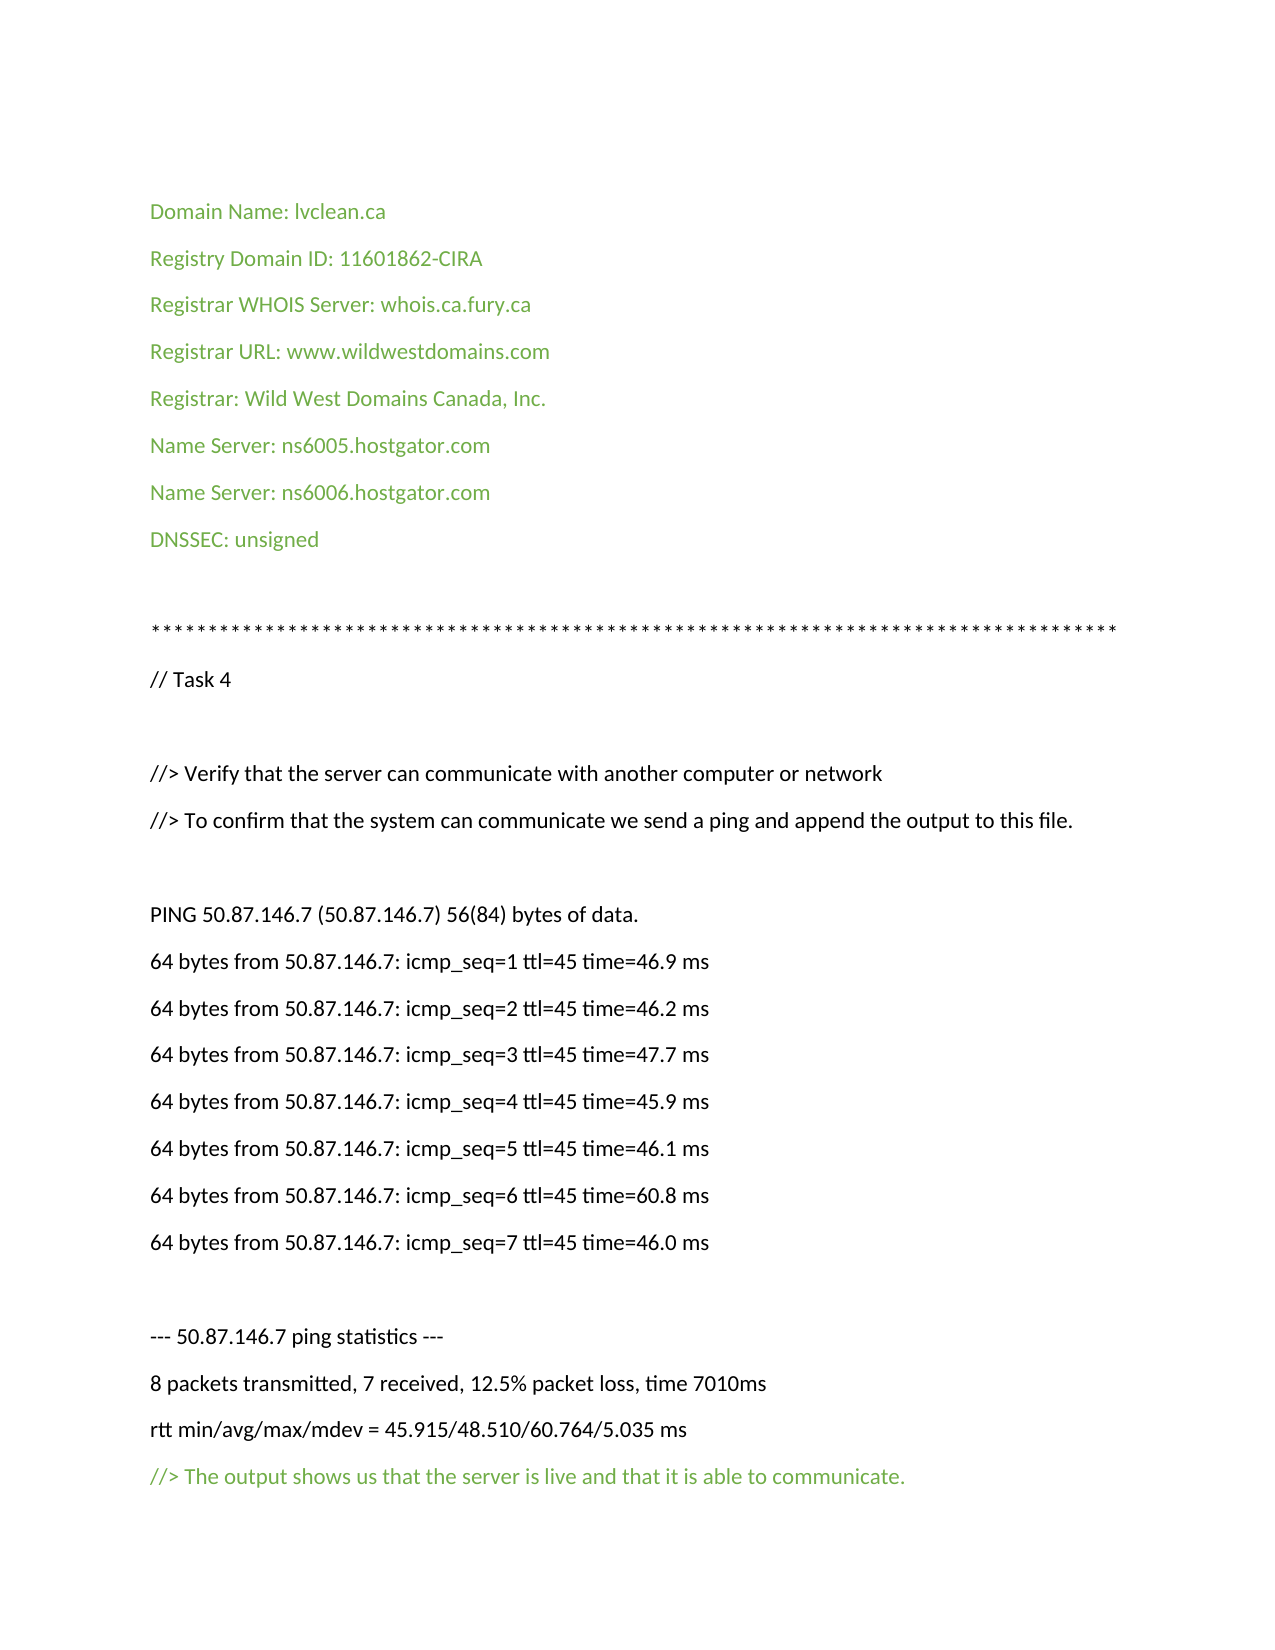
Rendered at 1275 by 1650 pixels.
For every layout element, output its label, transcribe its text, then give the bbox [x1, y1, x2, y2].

text Registrar: Wild West Domains Canada, Inc. [150, 384, 1125, 412]
text //> To confirm that the system can communicate we send a ping and append the output to this file. [150, 806, 1125, 834]
text Name Server: ns6006.hostgator.com [150, 478, 1125, 506]
text 64 bytes from 50.87.146.7: icmp_seq=1 ttl=45 time=46.9 ms [150, 947, 1125, 975]
text //> Verify that the server can communicate with another computer or network [150, 759, 1125, 787]
text Name Server: ns6005.hostgator.com [150, 431, 1125, 459]
text ************************************************************************************* [150, 619, 1125, 647]
text Domain Name: lvclean.ca [150, 197, 1125, 225]
text 64 bytes from 50.87.146.7: icmp_seq=5 ttl=45 time=46.1 ms [150, 1134, 1125, 1162]
text Registry Domain ID: 11601862-CIRA [150, 244, 1125, 272]
text //> The output shows us that the server is live and that it is able to communicate. [150, 1462, 1125, 1491]
text 64 bytes from 50.87.146.7: icmp_seq=6 ttl=45 time=60.8 ms [150, 1181, 1125, 1209]
text DNSSEC: unsigned [150, 525, 1125, 553]
text Registrar WHOIS Server: whois.ca.fury.ca [150, 291, 1125, 319]
text Registrar URL: www.wildwestdomains.com [150, 337, 1125, 366]
text --- 50.87.146.7 ping statistics --- [150, 1322, 1125, 1350]
text // Task 4 [150, 666, 1125, 694]
text PING 50.87.146.7 (50.87.146.7) 56(84) bytes of data. [150, 900, 1125, 928]
text 64 bytes from 50.87.146.7: icmp_seq=4 ttl=45 time=45.9 ms [150, 1087, 1125, 1116]
text 64 bytes from 50.87.146.7: icmp_seq=3 ttl=45 time=47.7 ms [150, 1041, 1125, 1069]
text 8 packets transmitted, 7 received, 12.5% packet loss, time 7010ms [150, 1369, 1125, 1397]
text 64 bytes from 50.87.146.7: icmp_seq=7 ttl=45 time=46.0 ms [150, 1228, 1125, 1256]
text rtt min/avg/max/mdev = 45.915/48.510/60.764/5.035 ms [150, 1416, 1125, 1444]
text 64 bytes from 50.87.146.7: icmp_seq=2 ttl=45 time=46.2 ms [150, 994, 1125, 1022]
